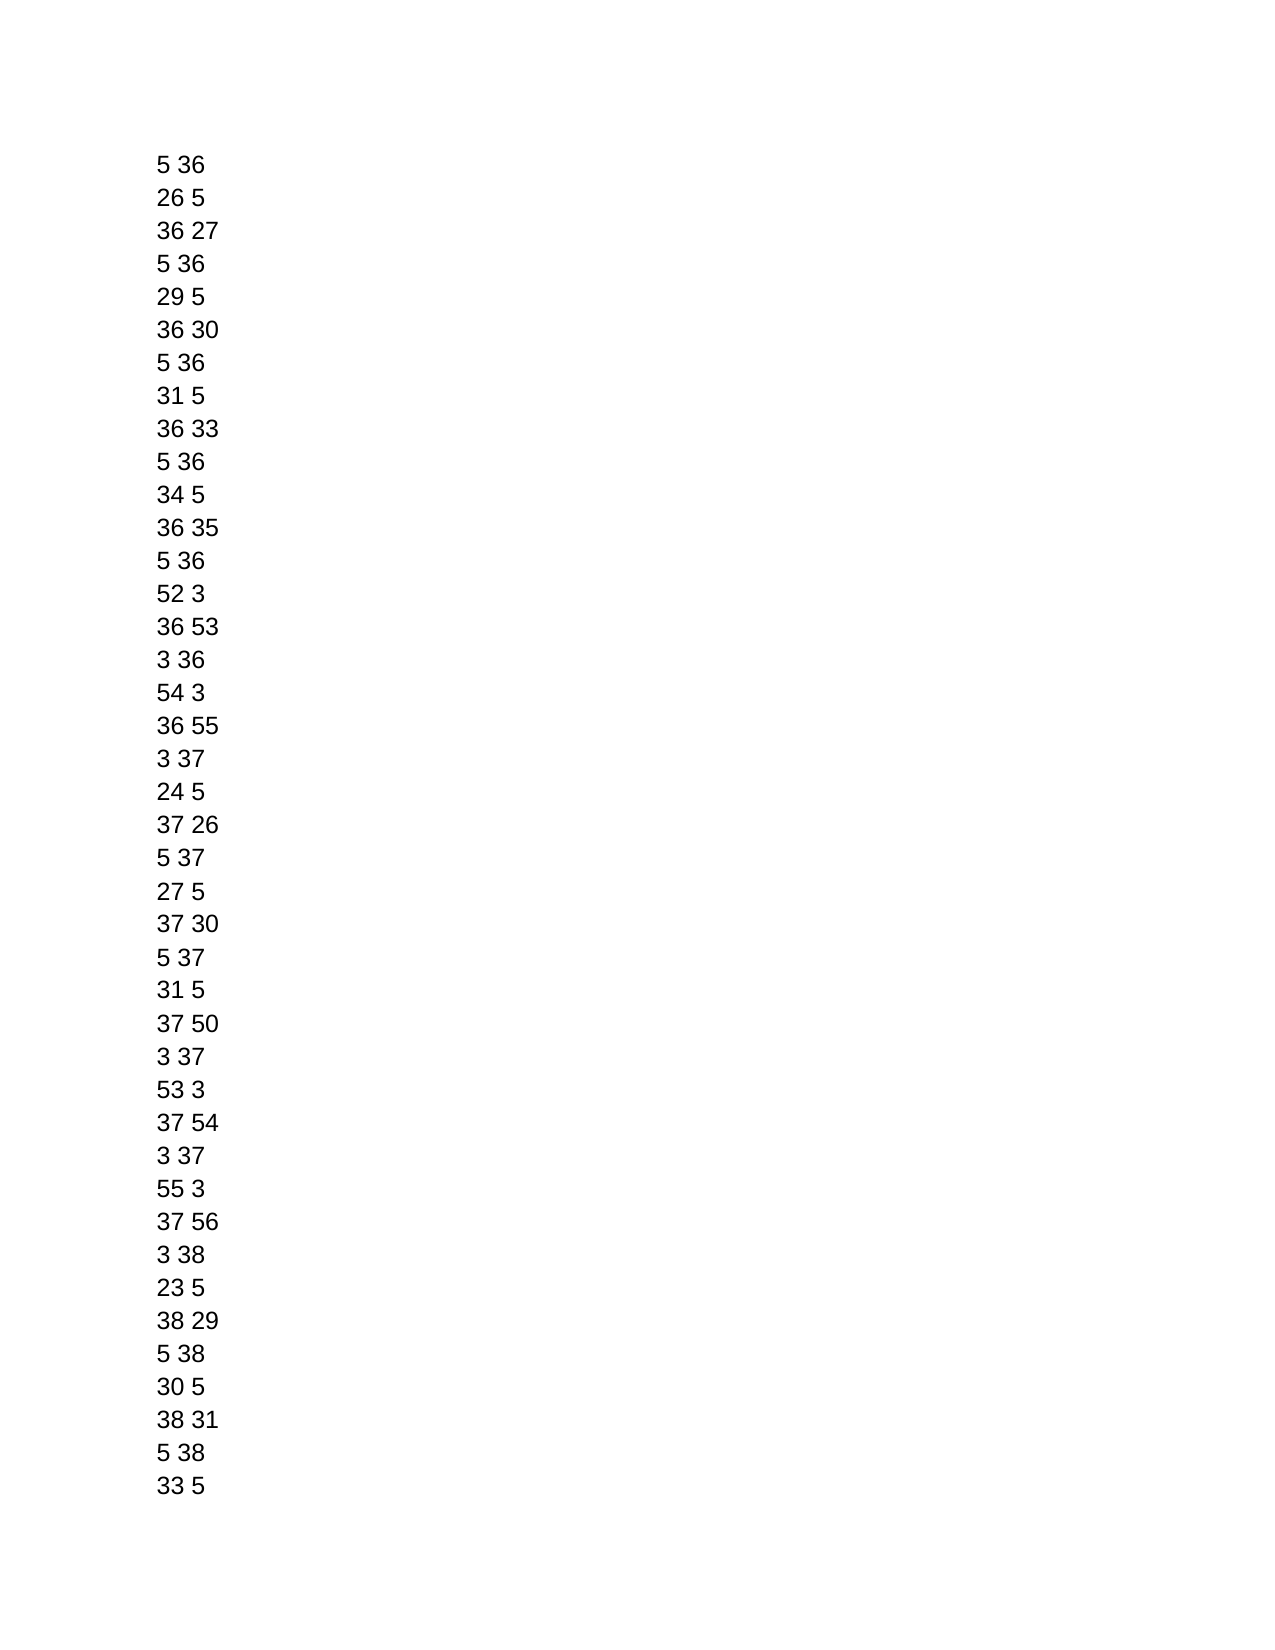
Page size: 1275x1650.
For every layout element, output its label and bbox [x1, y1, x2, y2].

text [156, 150, 232, 1499]
